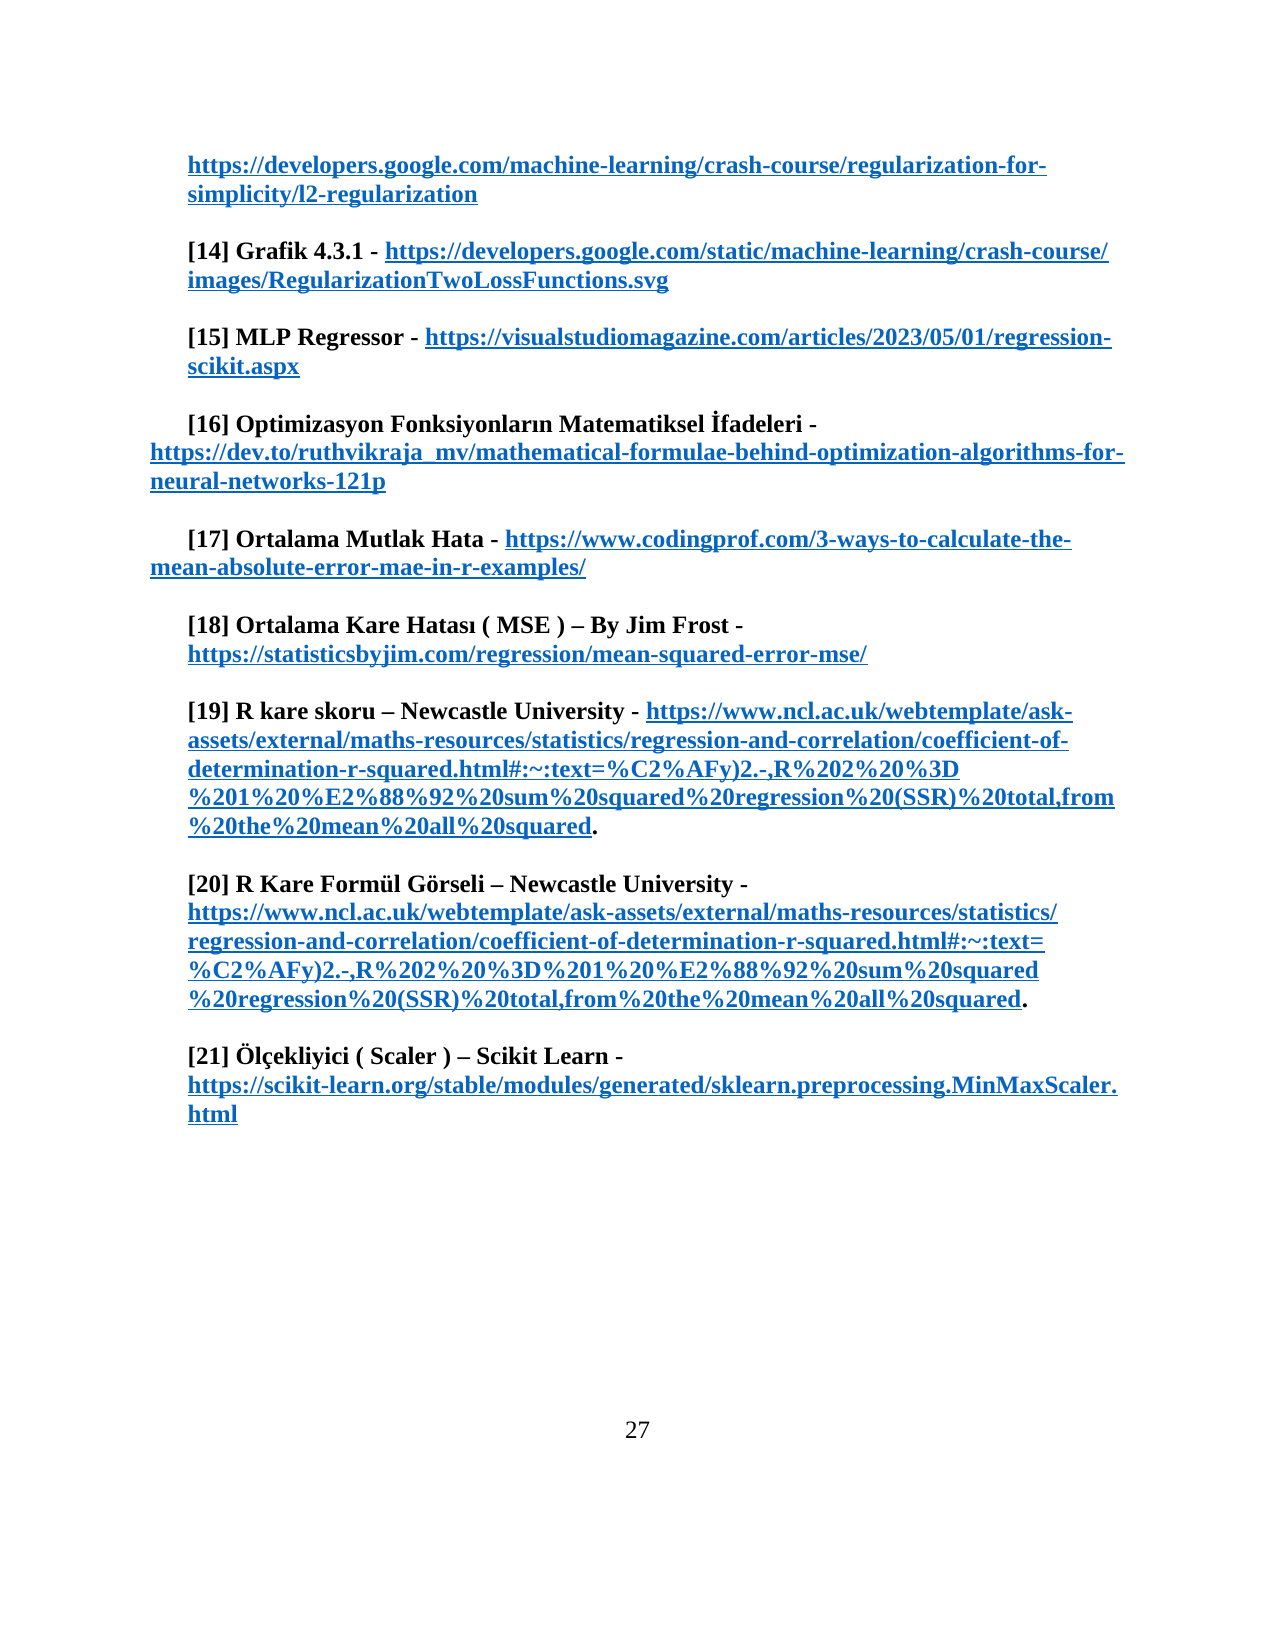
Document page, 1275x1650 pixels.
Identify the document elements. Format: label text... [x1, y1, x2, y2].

text [18] Ortalama Kare Hatası ( MSE ) – By Jim Frost - https://statisticsbyjim.com/regression/mean-squared-error-mse/ [187, 610, 1125, 667]
text [15] MLP Regressor - https://visualstudiomagazine.com/articles/2023/05/01/regression-scikit.aspx [187, 322, 1125, 380]
text [17] Ortalama Mutlak Hata - https://www.codingprof.com/3-ways-to-calculate-the-mean-absolute-error-mae-in-r-examples/ [150, 524, 1125, 581]
text [19] R kare skoru – Newcastle University - https://www.ncl.ac.uk/webtemplate/ask-assets/external/maths-resources/statistics/regression-and-correlation/coefficient-of-determination-r-squared.html#:~:text=%C2%AFy)2.-,R%202%20%3D%201%20%E2%88%92%20sum%20squared%20regression%20(SSR)%20total,from%20the%20mean%20all%20squared. [187, 696, 1125, 840]
text [20] R Kare Formül Görseli – Newcastle University - https://www.ncl.ac.uk/webtemplate/ask-assets/external/maths-resources/statistics/regression-and-correlation/coefficient-of-determination-r-squared.html#:~:text=%C2%AFy)2.-,R%202%20%3D%201%20%E2%88%92%20sum%20squared%20regression%20(SSR)%20total,from%20the%20mean%20all%20squared. [187, 869, 1125, 1012]
text [14] Grafik 4.3.1 - https://developers.google.com/static/machine-learning/crash-course/images/RegularizationTwoLossFunctions.svg [187, 236, 1125, 294]
text 27 [150, 1415, 1125, 1444]
text [16] Optimizasyon Fonksiyonların Matematiksel İfadeleri - https://dev.to/ruthvikraja_mv/mathematical-formulae-behind-optimization-algorithms-for-neural-networks-121p [150, 409, 1125, 462]
text [21] Ölçekliyici ( Scaler ) – Scikit Learn - https://scikit-learn.org/stable/modules/generated/sklearn.preprocessing.MinMaxScaler.html [187, 1041, 1125, 1127]
text [16] Optimizasyon Fonksiyonların Matematiksel İfadeleri - https://dev.to/ruthvikraja_mv/mathematical-formulae-behind-optimization-algorithms-for-neural-networks-121p [150, 464, 1125, 495]
text https://developers.google.com/machine-learning/crash-course/regularization-for-simplicity/l2-regularization [187, 150, 1125, 207]
